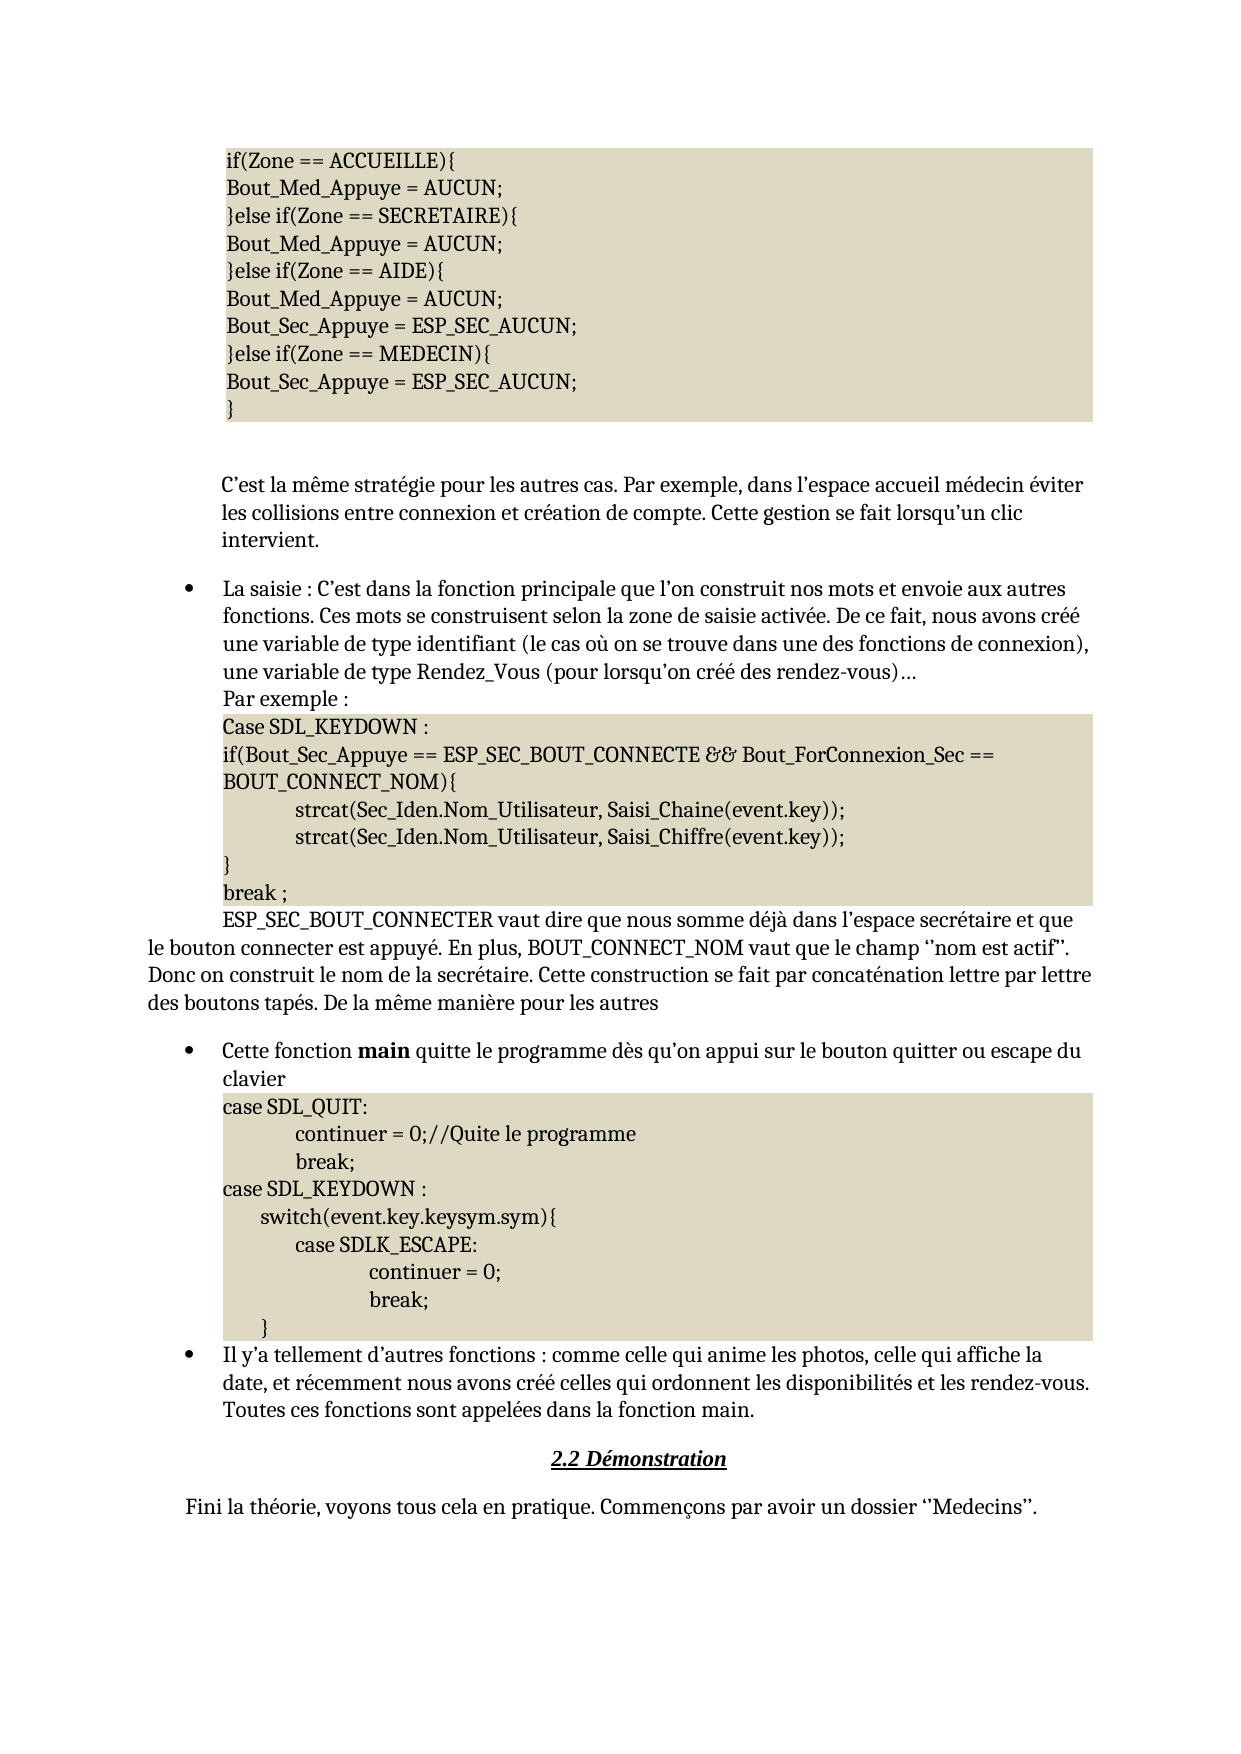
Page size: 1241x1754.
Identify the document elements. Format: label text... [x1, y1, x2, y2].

list Bout_Med_Appuye = AUCUN; [226, 230, 1093, 257]
list case SDLK_ESCAPE: [223, 1231, 1093, 1258]
list Bout_Sec_Appuye = ESP_SEC_AUCUN; [226, 368, 1093, 395]
list break; [223, 1149, 1093, 1175]
list if(Zone == ACCUEILLE){ [226, 148, 1093, 174]
list Bout_Med_Appuye = AUCUN; [226, 286, 1093, 312]
list switch(event.key.keysym.sym){ [223, 1204, 1093, 1230]
list Case SDL_KEYDOWN : [223, 714, 1093, 740]
text 2.2 Démonstration [185, 1446, 1093, 1472]
list Bout_Sec_Appuye = ESP_SEC_AUCUN; [226, 313, 1093, 339]
list case SDL_QUIT: [223, 1093, 1093, 1120]
text ESP_SEC_BOUT_CONNECTER vaut dire que nous somme déjà dans l’espace secrétaire et que le bouton connecter est appuyé. En plus, BOUT_CONNECT_NOM vaut que le champ ‘’nom est actif’’. Donc on construit le nom de la secrétaire. Cette construction se fait par concaténation lettre par lettre des boutons tapés. De la même manière pour les autres [148, 907, 1093, 1016]
list strcat(Sec_Iden.Nom_Utilisateur, Saisi_Chiffre(event.key)); [223, 824, 1093, 851]
list Bout_Med_Appuye = AUCUN; [226, 175, 1093, 202]
list if(Bout_Sec_Appuye == ESP_SEC_BOUT_CONNECTE && Bout_ForConnexion_Sec == BOUT_CONNECT_NOM){ [223, 741, 1093, 795]
text Fini la théorie, voyons tous cela en pratique. Commençons par avoir un dossier ‘’Medecins’’. [185, 1494, 1093, 1520]
list }else if(Zone == MEDECIN){ [226, 341, 1093, 367]
list Cette fonction main quitte le programme dès qu’on appui sur le bouton quitter ou escape du clavier [185, 1038, 1093, 1092]
list continuer = 0;//Quite le programme [223, 1121, 1093, 1147]
list } [226, 396, 1093, 422]
list break; [223, 1287, 1093, 1313]
text C’est la même stratégie pour les autres cas. Par exemple, dans l’espace accueil médecin éviter les collisions entre connexion et création de compte. Cette gestion se fait lorsqu’un clic intervient. [221, 472, 1093, 554]
list }else if(Zone == AIDE){ [226, 258, 1093, 284]
list } [223, 852, 1093, 878]
list La saisie : C’est dans la fonction principale que l’on construit nos mots et envoie aux autres fonctions. Ces mots se construisent selon la zone de saisie activée. De ce fait, nous avons créé une variable de type identifiant (le cas où on se trouve dans une des fonctions de connexion), une variable de type Rendez_Vous (pour lorsqu’on créé des rendez-vous)… [185, 576, 1093, 685]
list } [223, 1314, 1093, 1341]
list Il y’a tellement d’autres fonctions : comme celle qui anime les photos, celle qui affiche la date, et récemment nous avons créé celles qui ordonnent les disponibilités et les rendez-vous. Toutes ces fonctions sont appelées dans la fonction main. [185, 1342, 1093, 1423]
list break ; [223, 879, 1093, 906]
list Par exemple : [223, 686, 1093, 712]
list }else if(Zone == SECRETAIRE){ [226, 203, 1093, 229]
list case SDL_KEYDOWN : [223, 1176, 1093, 1203]
list continuer = 0; [223, 1259, 1093, 1285]
list strcat(Sec_Iden.Nom_Utilisateur, Saisi_Chaine(event.key)); [223, 797, 1093, 823]
